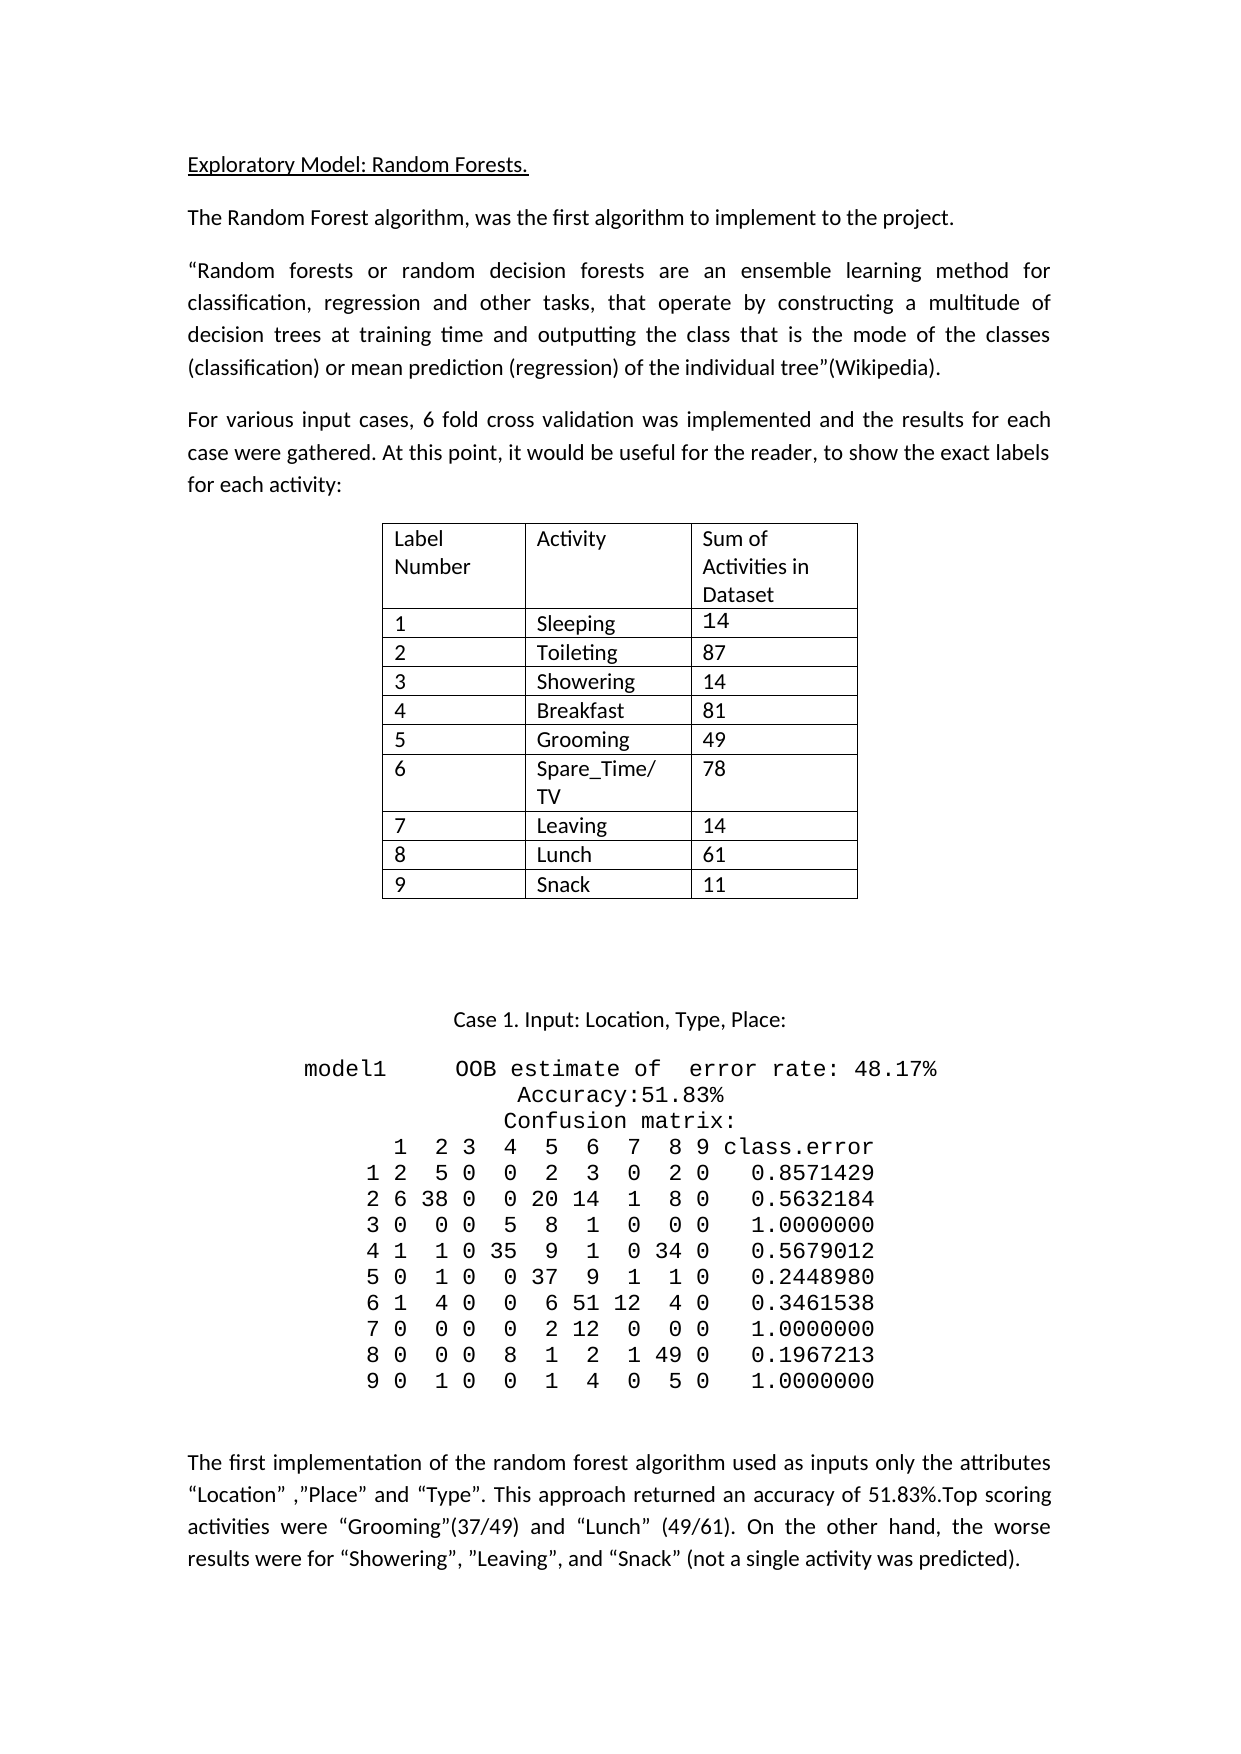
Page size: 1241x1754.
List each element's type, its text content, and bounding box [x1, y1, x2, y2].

table_cell 5 [383, 725, 525, 753]
table_cell Snack [526, 870, 691, 898]
text 1 2 3 4 5 6 7 8 9 class.error [187, 1136, 1053, 1162]
table_cell 81 [692, 696, 857, 724]
text The Random Forest algorithm, was the first algorithm to implement to the project. [187, 203, 1053, 231]
text 9 0 1 0 0 1 4 0 5 0 1.0000000 [187, 1369, 1053, 1395]
text 2 6 38 0 0 20 14 1 8 0 0.5632184 [187, 1187, 1053, 1213]
text 7 0 0 0 0 2 12 0 0 0 1.0000000 [187, 1317, 1053, 1343]
table_cell 14 [692, 667, 857, 695]
text 4 1 1 0 35 9 1 0 34 0 0.5679012 [187, 1239, 1053, 1265]
table_cell 78 [692, 755, 857, 811]
table_cell 14 [692, 609, 857, 637]
table_cell 61 [692, 841, 857, 869]
text Accuracy:51.83% [187, 1084, 1053, 1110]
text The first implementation of the random forest algorithm used as inputs only the attributes “Location” ,”Place” and “Type”. This approach returned an accuracy of 51.83%.Top scoring activities were “Grooming”(37/49) and “Lunch” (49/61). On the other hand, the worse results were for “Showering”, ”Leaving”, and “Snack” (not a single activity was predicted). [187, 1448, 1053, 1573]
text 1 2 5 0 0 2 3 0 2 0 0.8571429 [187, 1162, 1053, 1187]
text Exploratory Model: Random Forests. [187, 150, 1053, 178]
table_cell 14 [692, 812, 857, 839]
table_cell 8 [383, 841, 525, 869]
table_cell Showering [526, 667, 691, 695]
table_header Label Number [383, 524, 525, 608]
table_header Sum of Activities in Dataset [692, 524, 857, 608]
text 8 0 0 0 8 1 2 1 49 0 0.1967213 [187, 1343, 1053, 1369]
table_cell 7 [383, 812, 525, 839]
table_header Activity [526, 524, 691, 608]
table_cell Toileting [526, 638, 691, 666]
table_cell 3 [383, 667, 525, 695]
text “Random forests or random decision forests are an ensemble learning method for classification, regression and other tasks, that operate by constructing a multitude of decision trees at training time and outputting the class that is the mode of the classes (classification) or mean prediction (regression) of the individual tree”(Wikipedia). [187, 256, 1053, 381]
table_cell 2 [383, 638, 525, 666]
table_cell Sleeping [526, 609, 691, 637]
text For various input cases, 6 fold cross validation was implemented and the results for each case were gathered. At this point, it would be useful for the reader, to show the exact labels for each activity: [187, 406, 1053, 498]
text 5 0 1 0 0 37 9 1 1 0 0.2448980 [187, 1265, 1053, 1291]
table_cell 6 [383, 755, 525, 811]
table_cell Breakfast [526, 696, 691, 724]
table_cell 11 [692, 870, 857, 898]
text Confusion matrix: [187, 1110, 1053, 1136]
text 3 0 0 0 5 8 1 0 0 0 1.0000000 [187, 1213, 1053, 1239]
table_cell Spare_Time/TV [526, 755, 691, 811]
text Case 1. Input: Location, Type, Place: [187, 1005, 1053, 1033]
table_cell 4 [383, 696, 525, 724]
table_cell Lunch [526, 841, 691, 869]
table_cell 9 [383, 870, 525, 898]
table_cell 87 [692, 638, 857, 666]
text 6 1 4 0 0 6 51 12 4 0 0.3461538 [187, 1291, 1053, 1317]
table_cell Leaving [526, 812, 691, 839]
table_cell 1 [383, 609, 525, 637]
table_cell 49 [692, 725, 857, 753]
text model1 OOB estimate of error rate: 48.17% [187, 1058, 1053, 1084]
table_cell Grooming [526, 725, 691, 753]
